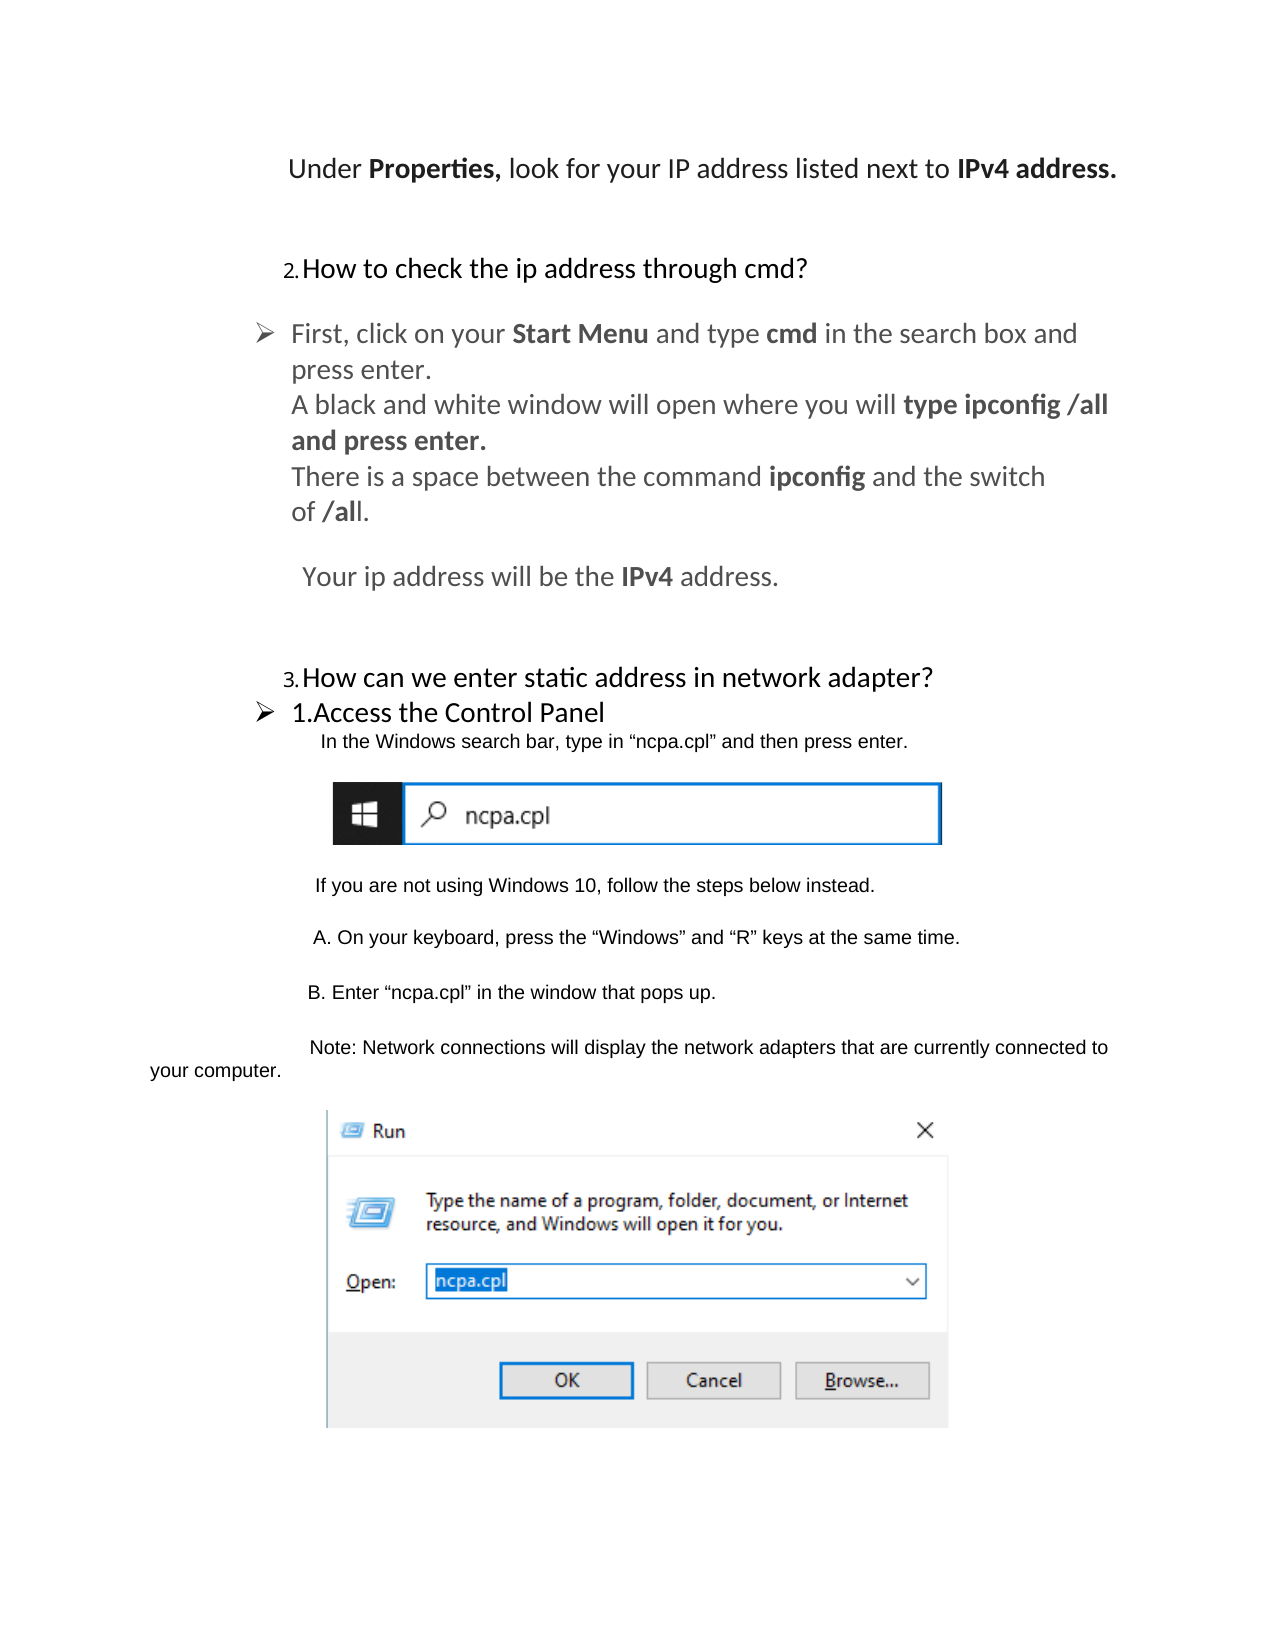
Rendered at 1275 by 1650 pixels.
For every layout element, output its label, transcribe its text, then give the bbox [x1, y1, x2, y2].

text In the Windows search bar, type in “ncpa.cpl” and then press enter. [150, 730, 1125, 753]
picture [332, 782, 943, 845]
text B. Enter “ncpa.cpl” in the window that pops up. [225, 981, 1125, 1003]
list How to check the ip address through cmd? [283, 250, 1125, 286]
text Note: Network connections will display the network adapters that are currently connected to your computer. [150, 1036, 1125, 1081]
text Under Properties, look for your IP address listed next to IPv4 address. [189, 150, 1125, 186]
list First, click on your Start Menu and type cmd in the search box and press enter. A black and white window will open where you will type ipconfig /all and press enter. There is a space between the command ipconfig and the switch of /all. [253, 315, 1125, 529]
text If you are not using Windows 10, follow the steps below instead. [150, 874, 1125, 896]
text Your ip address will be the IPv4 address. [302, 558, 1125, 594]
picture [326, 1110, 949, 1428]
subtitle 1.Access the Control Panel [253, 694, 1125, 730]
text A. On your keyboard, press the “Windows” and “R” keys at the same time. [225, 926, 1125, 948]
list How can we enter static address in network adapter? [283, 659, 1125, 694]
